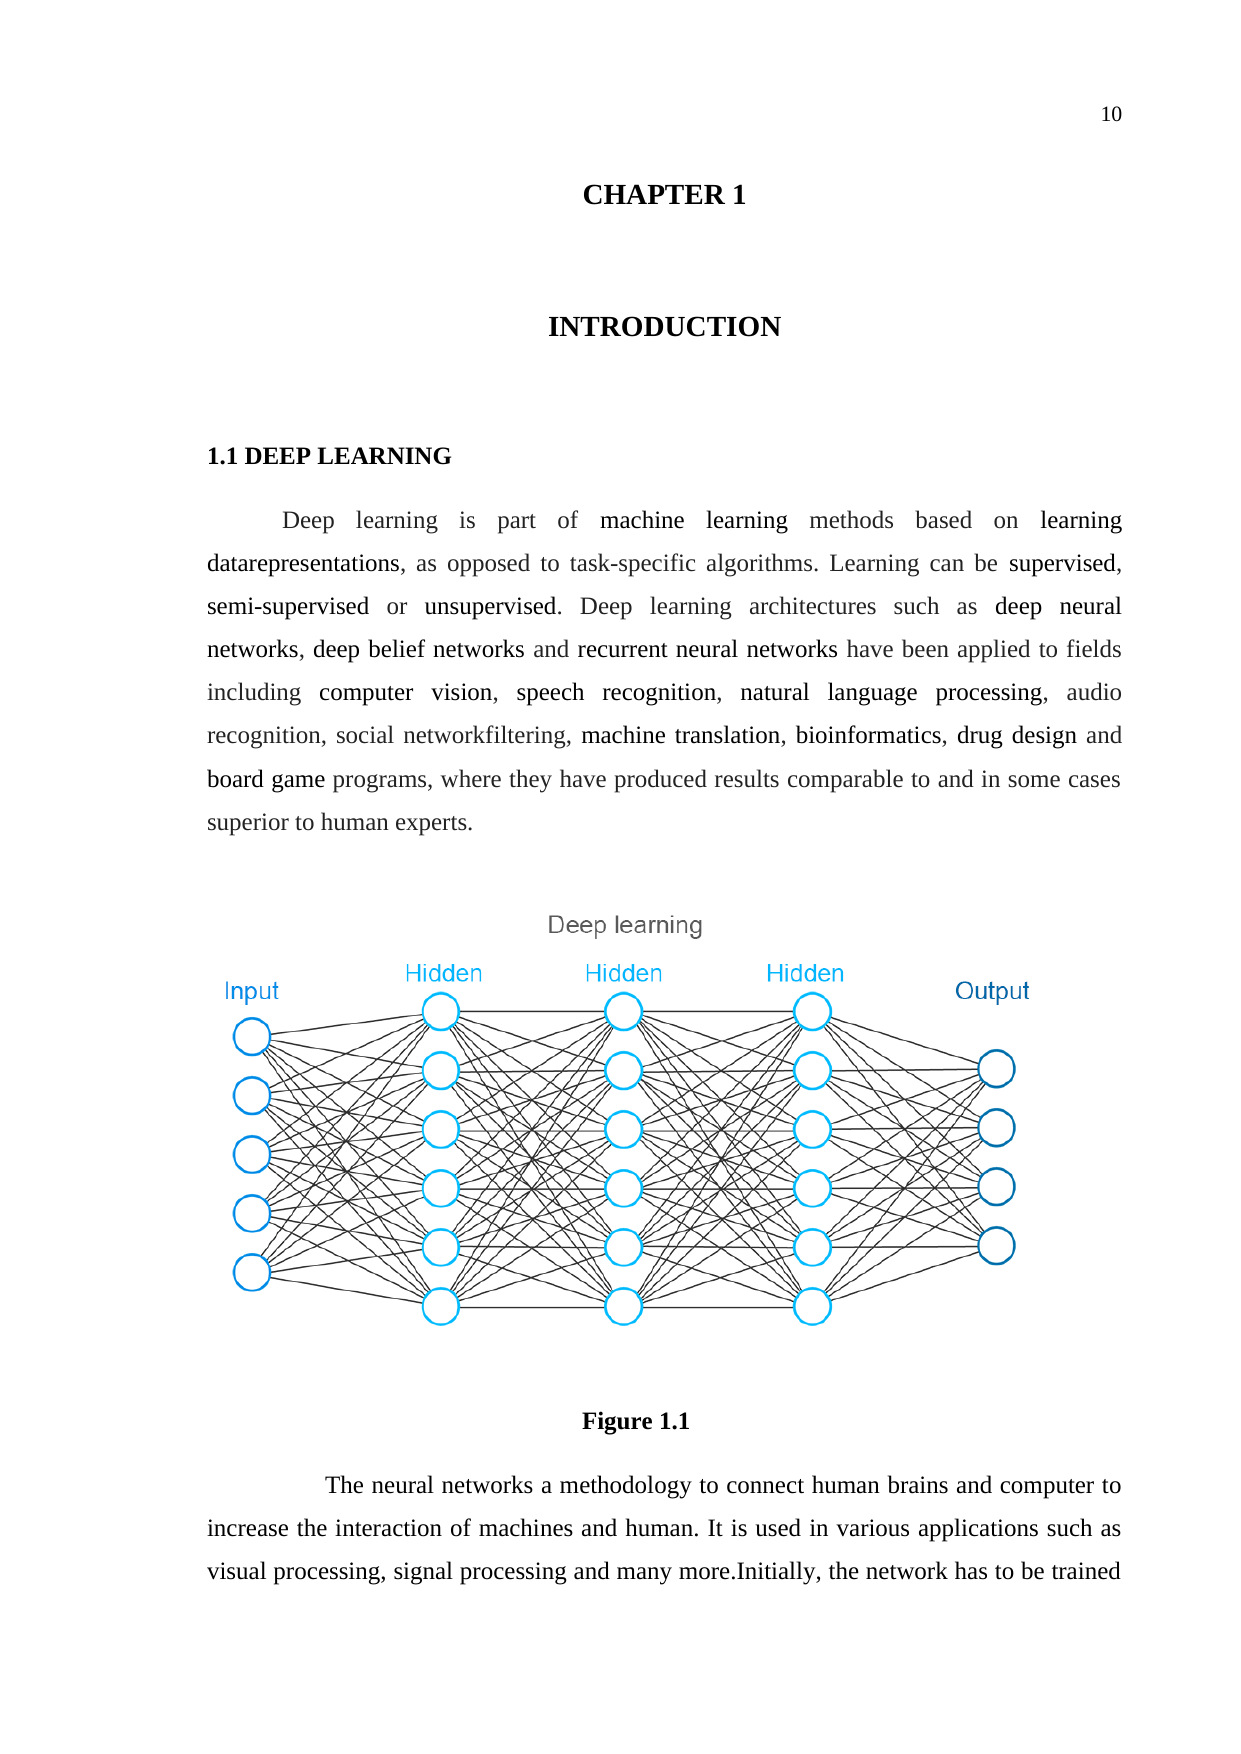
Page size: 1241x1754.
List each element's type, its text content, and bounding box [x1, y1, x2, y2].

text Figure 1.1 [539, 871, 1122, 1434]
text INTRODUCTION [207, 309, 1122, 343]
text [207, 1470, 1122, 1585]
text Deep learning is part of machine learning methods based on learning datarepresentations, as opposed to task-specific algorithms. Learning can be supervised, semi-supervised or unsupervised. Deep learning architectures such as deep neural networks, deep belief networks and recurrent neural networks have been applied to fields including computer vision, speech recognition, natural language processing, audio recognition, social networkfiltering, machine translation, bioinformatics, drug design and board game programs, where they have produced results comparable to and in some cases superior to human experts. [207, 505, 1122, 836]
text CHAPTER 1 [207, 177, 1122, 211]
picture [162, 882, 1078, 1357]
text 1.1 DEEP LEARNING [207, 441, 1122, 470]
